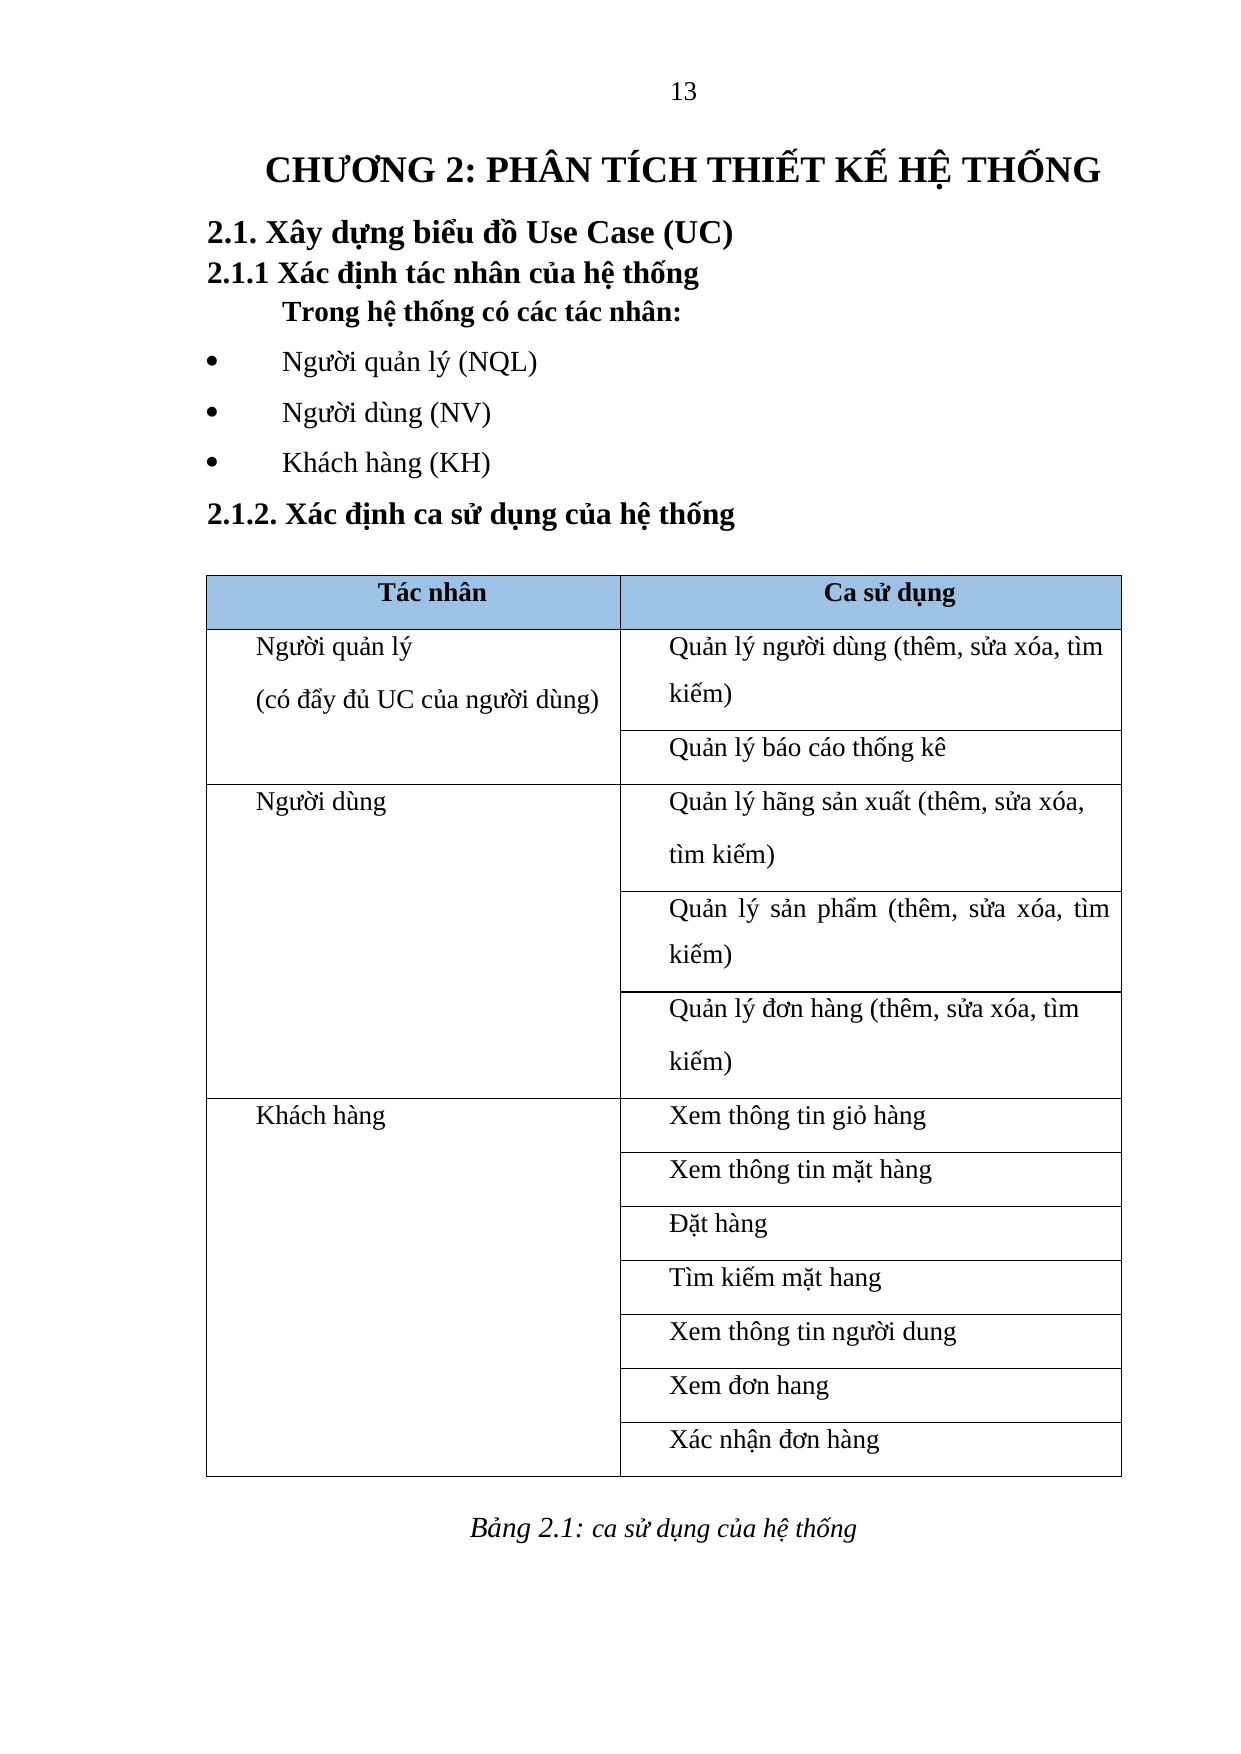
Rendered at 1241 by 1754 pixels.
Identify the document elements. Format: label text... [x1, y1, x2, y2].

subtitle 2.1. Xây dựng biểu đồ Use Case (UC) [207, 212, 1122, 251]
text Trong hệ thống có các tác nhân: [207, 294, 1122, 327]
table_cell Người dùng [207, 785, 620, 1098]
table_cell Đặt hàng [621, 1207, 1121, 1260]
table_cell Xác nhận đơn hàng [621, 1423, 1121, 1476]
list Khách hàng (KH) [207, 445, 1122, 479]
subtitle 2.1.1 Xác định tác nhân của hệ thống [207, 254, 1122, 290]
table_cell Quản lý sản phẩm (thêm, sửa xóa, tìm kiếm) [621, 892, 1121, 991]
list Người dùng (NV) [207, 395, 1122, 428]
text Bảng 2.1: ca sử dụng của hệ thống [207, 1511, 1122, 1544]
subtitle CHƯƠNG 2: PHÂN TÍCH THIẾT KẾ HỆ THỐNG [244, 148, 1122, 191]
table_cell Quản lý hãng sản xuất (thêm, sửa xóa, tìm kiếm) [621, 785, 1121, 891]
table_cell Quản lý đơn hàng (thêm, sửa xóa, tìm kiếm) [621, 993, 1121, 1098]
table_header Tác nhân [207, 576, 620, 629]
table_cell Quản lý người dùng (thêm, sửa xóa, tìm kiếm) [621, 630, 1121, 730]
table_header Ca sử dụng [621, 576, 1121, 629]
table_cell Xem đơn hang [621, 1369, 1121, 1422]
table_cell Xem thông tin người dung [621, 1315, 1121, 1368]
list Người quản lý (NQL) [207, 344, 1122, 378]
table_cell Người quản lý (có đẩy đủ UC của người dùng) [207, 630, 620, 784]
table_cell Xem thông tin giỏ hàng [621, 1099, 1121, 1152]
table_cell Tìm kiếm mặt hang [621, 1261, 1121, 1314]
table_cell Xem thông tin mặt hàng [621, 1153, 1121, 1206]
table_cell Khách hàng [207, 1099, 620, 1476]
table_cell Quản lý báo cáo thống kê [621, 731, 1121, 784]
subtitle 2.1.2. Xác định ca sử dụng của hệ thống [207, 496, 1122, 531]
